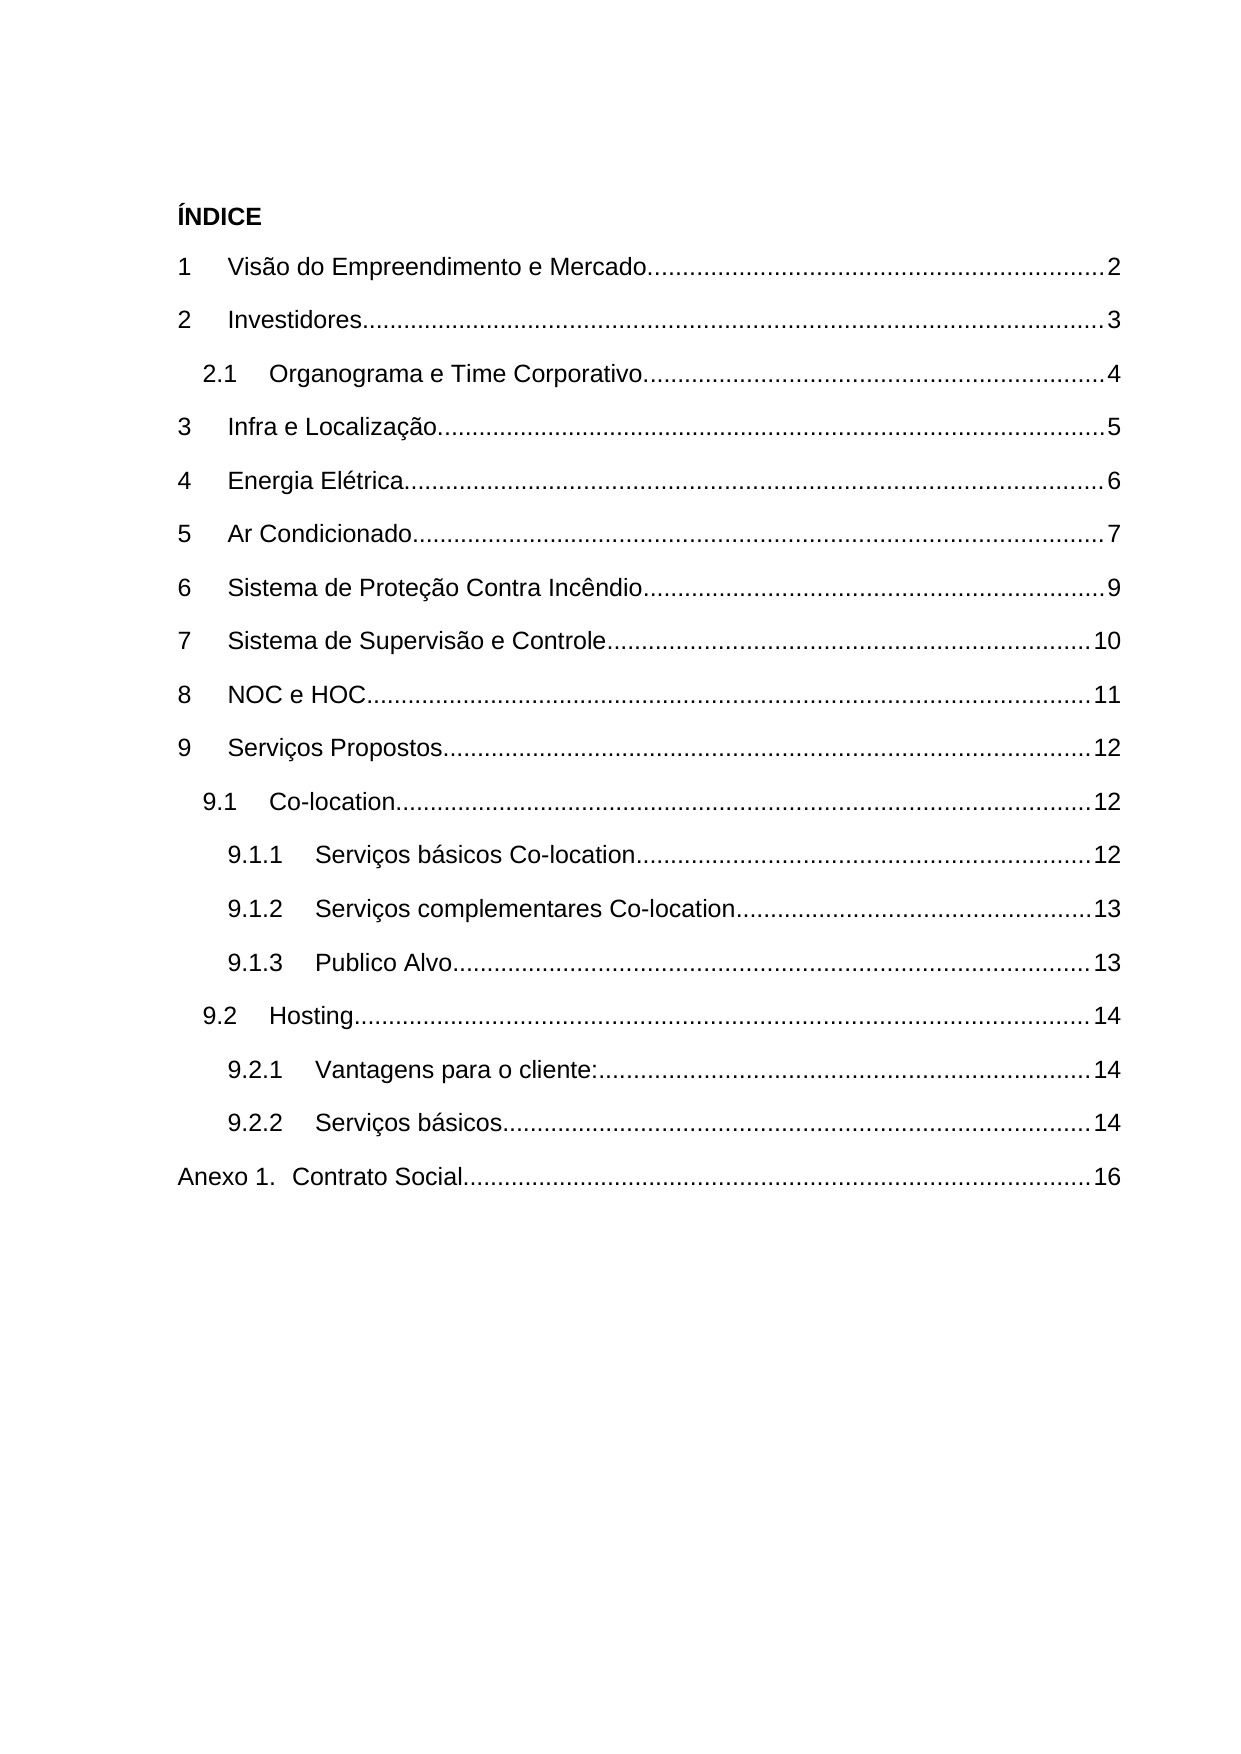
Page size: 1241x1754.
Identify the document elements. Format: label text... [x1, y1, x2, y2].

text Índice [177, 202, 1122, 231]
text 7 Sistema de Supervisão e Controle 10 [177, 626, 1122, 655]
text 8 NOC e HOC 11 [177, 680, 1122, 709]
text 4 Energia Elétrica. 6 [177, 466, 1122, 494]
text 9.1.3 Publico Alvo 13 [227, 948, 1122, 976]
text 3 Infra e Localização. 5 [177, 412, 1122, 441]
text 5 Ar Condicionado. 7 [177, 519, 1122, 548]
text 9.2.2 Serviços básicos 14 [227, 1108, 1122, 1137]
text 2 Investidores 3 [177, 305, 1122, 334]
text 9.2 Hosting 14 [202, 1001, 1122, 1030]
text 9.2.1 Vantagens para o cliente: 14 [227, 1055, 1122, 1083]
text 2.1 Organograma e Time Corporativo. 4 [202, 359, 1122, 387]
text 1 Visão do Empreendimento e Mercado. 2 [177, 252, 1122, 280]
text 9.1.1 Serviços básicos Co-location 12 [227, 841, 1122, 869]
text Anexo 1. Contrato Social 16 [177, 1162, 1122, 1191]
text 9.1.2 Serviços complementares Co-location 13 [227, 894, 1122, 923]
text 9 Serviços Propostos 12 [177, 733, 1122, 762]
text 6 Sistema de Proteção Contra Incêndio. 9 [177, 573, 1122, 602]
text 9.1 Co-location 12 [202, 787, 1122, 816]
